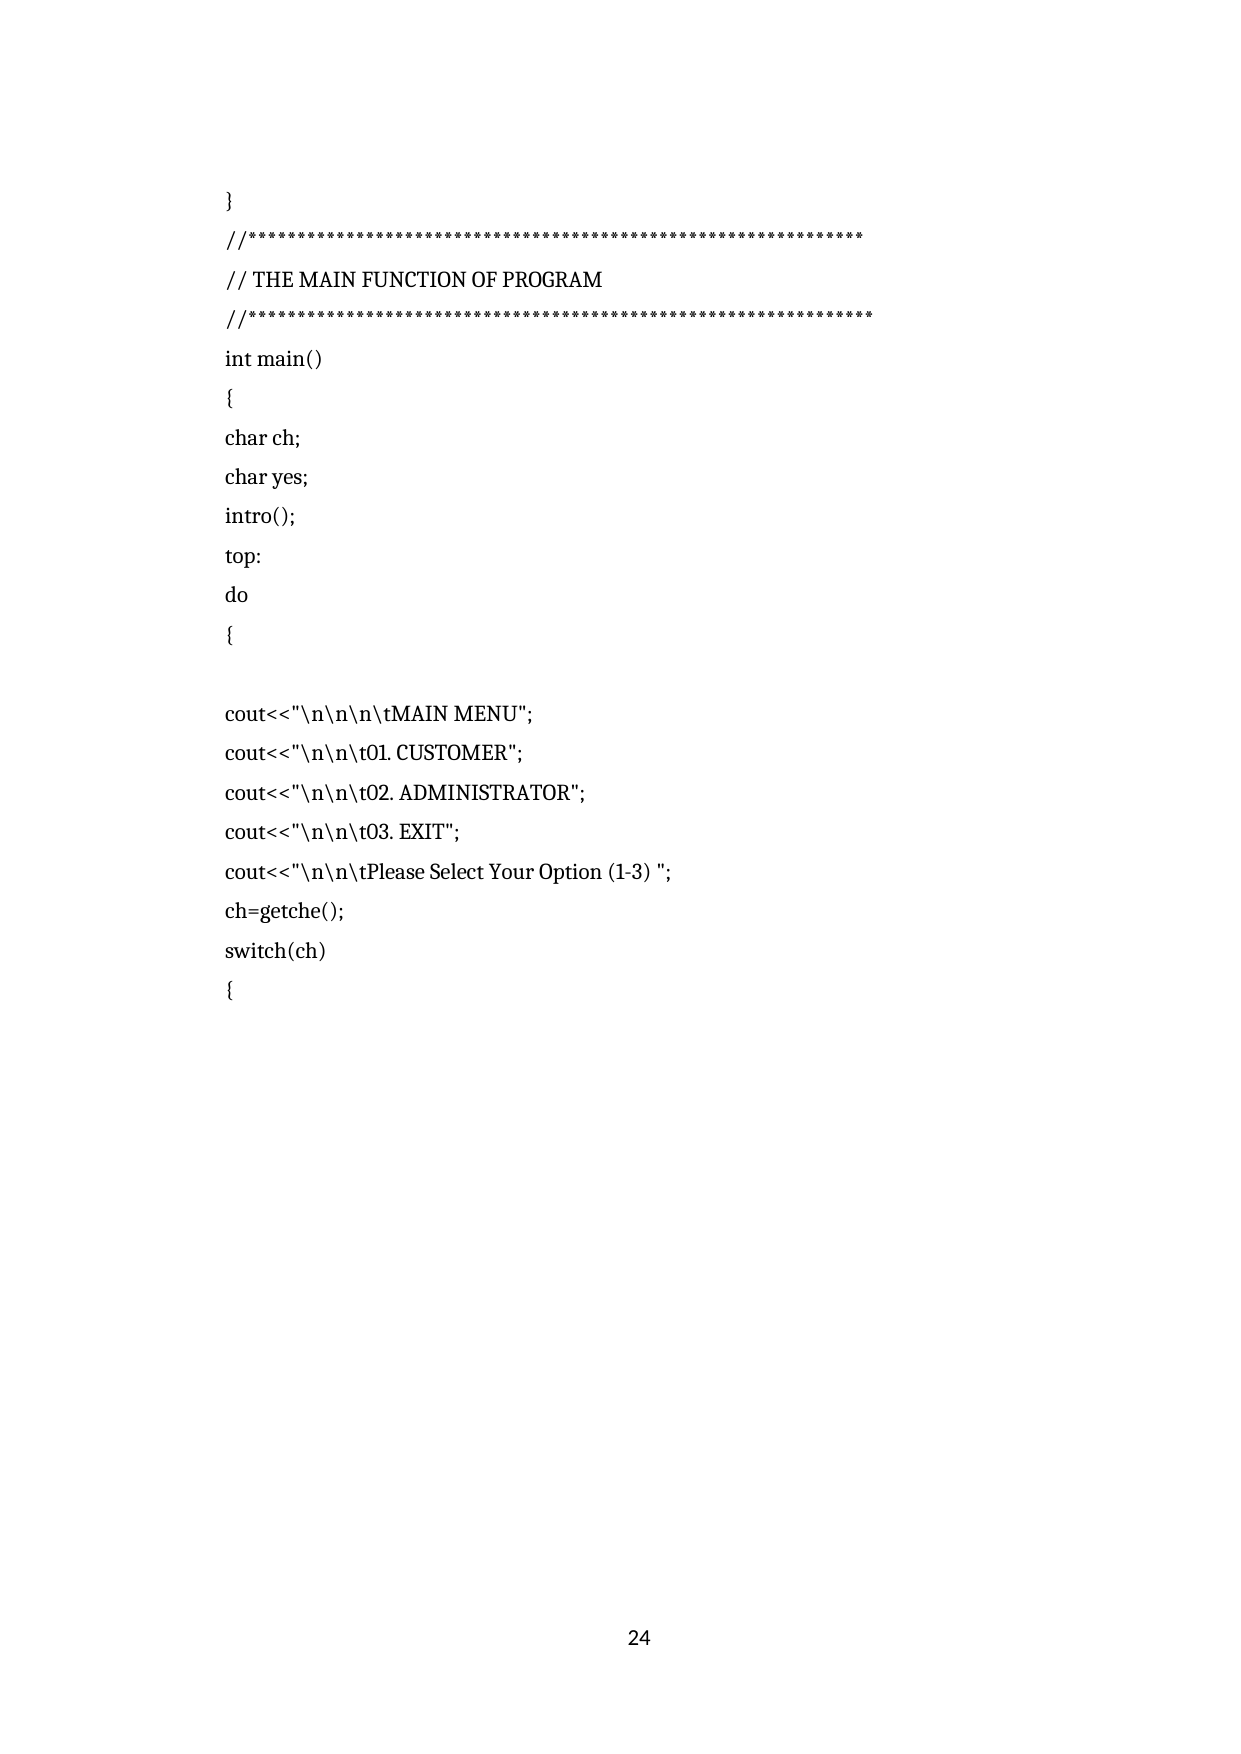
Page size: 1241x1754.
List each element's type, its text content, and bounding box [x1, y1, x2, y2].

text } [225, 187, 1053, 214]
text top: [225, 543, 1053, 569]
text //**************************************************************** [225, 306, 1053, 332]
text { [225, 622, 1053, 648]
text switch(ch) [225, 938, 1053, 964]
text cout<<"\n\n\n\tMAIN MENU"; [225, 701, 1053, 727]
text intro(); [225, 503, 1053, 530]
text ch=getche(); [225, 898, 1053, 924]
text char yes; [225, 464, 1053, 490]
text int main() [225, 345, 1053, 372]
text // THE MAIN FUNCTION OF PROGRAM [225, 266, 1053, 293]
text { [225, 977, 1053, 1003]
text do [225, 582, 1053, 609]
text cout<<"\n\n\tPlease Select Your Option (1-3) "; [225, 859, 1053, 885]
text char ch; [225, 424, 1053, 451]
text cout<<"\n\n\t02. ADMINISTRATOR"; [225, 780, 1053, 806]
text cout<<"\n\n\t03. EXIT"; [225, 819, 1053, 846]
text //*************************************************************** [225, 227, 1053, 253]
text cout<<"\n\n\t01. CUSTOMER"; [225, 740, 1053, 767]
text { [225, 385, 1053, 411]
